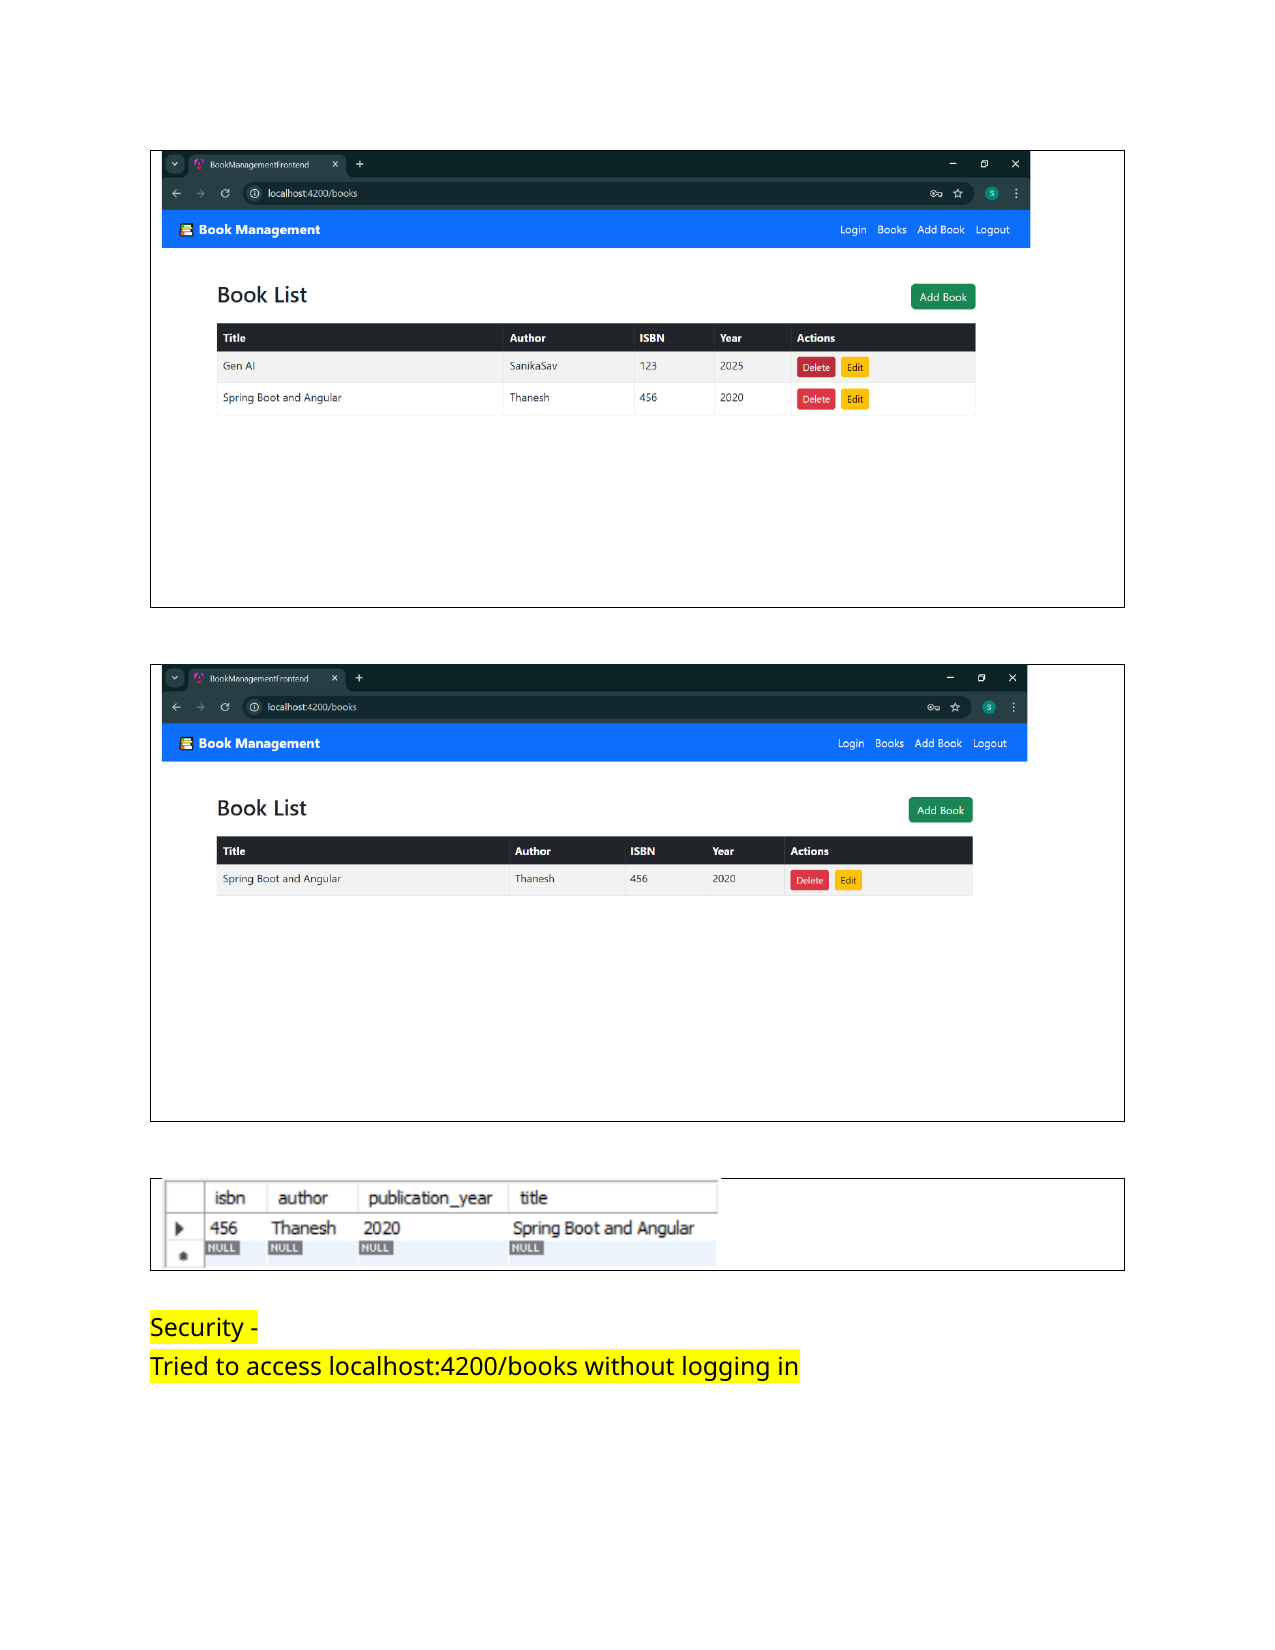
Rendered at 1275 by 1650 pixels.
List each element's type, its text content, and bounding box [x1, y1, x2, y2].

table_header [151, 665, 161, 1121]
table_header [1031, 151, 1124, 607]
text Security - Tried to access localhost:4200/books without logging in [150, 1271, 1125, 1383]
table_header [151, 1179, 161, 1269]
picture [161, 664, 1028, 1121]
table_header [151, 151, 161, 607]
table_header [1028, 665, 1124, 1121]
picture [161, 1178, 722, 1270]
table_header [722, 1179, 1124, 1269]
picture [161, 151, 1031, 607]
